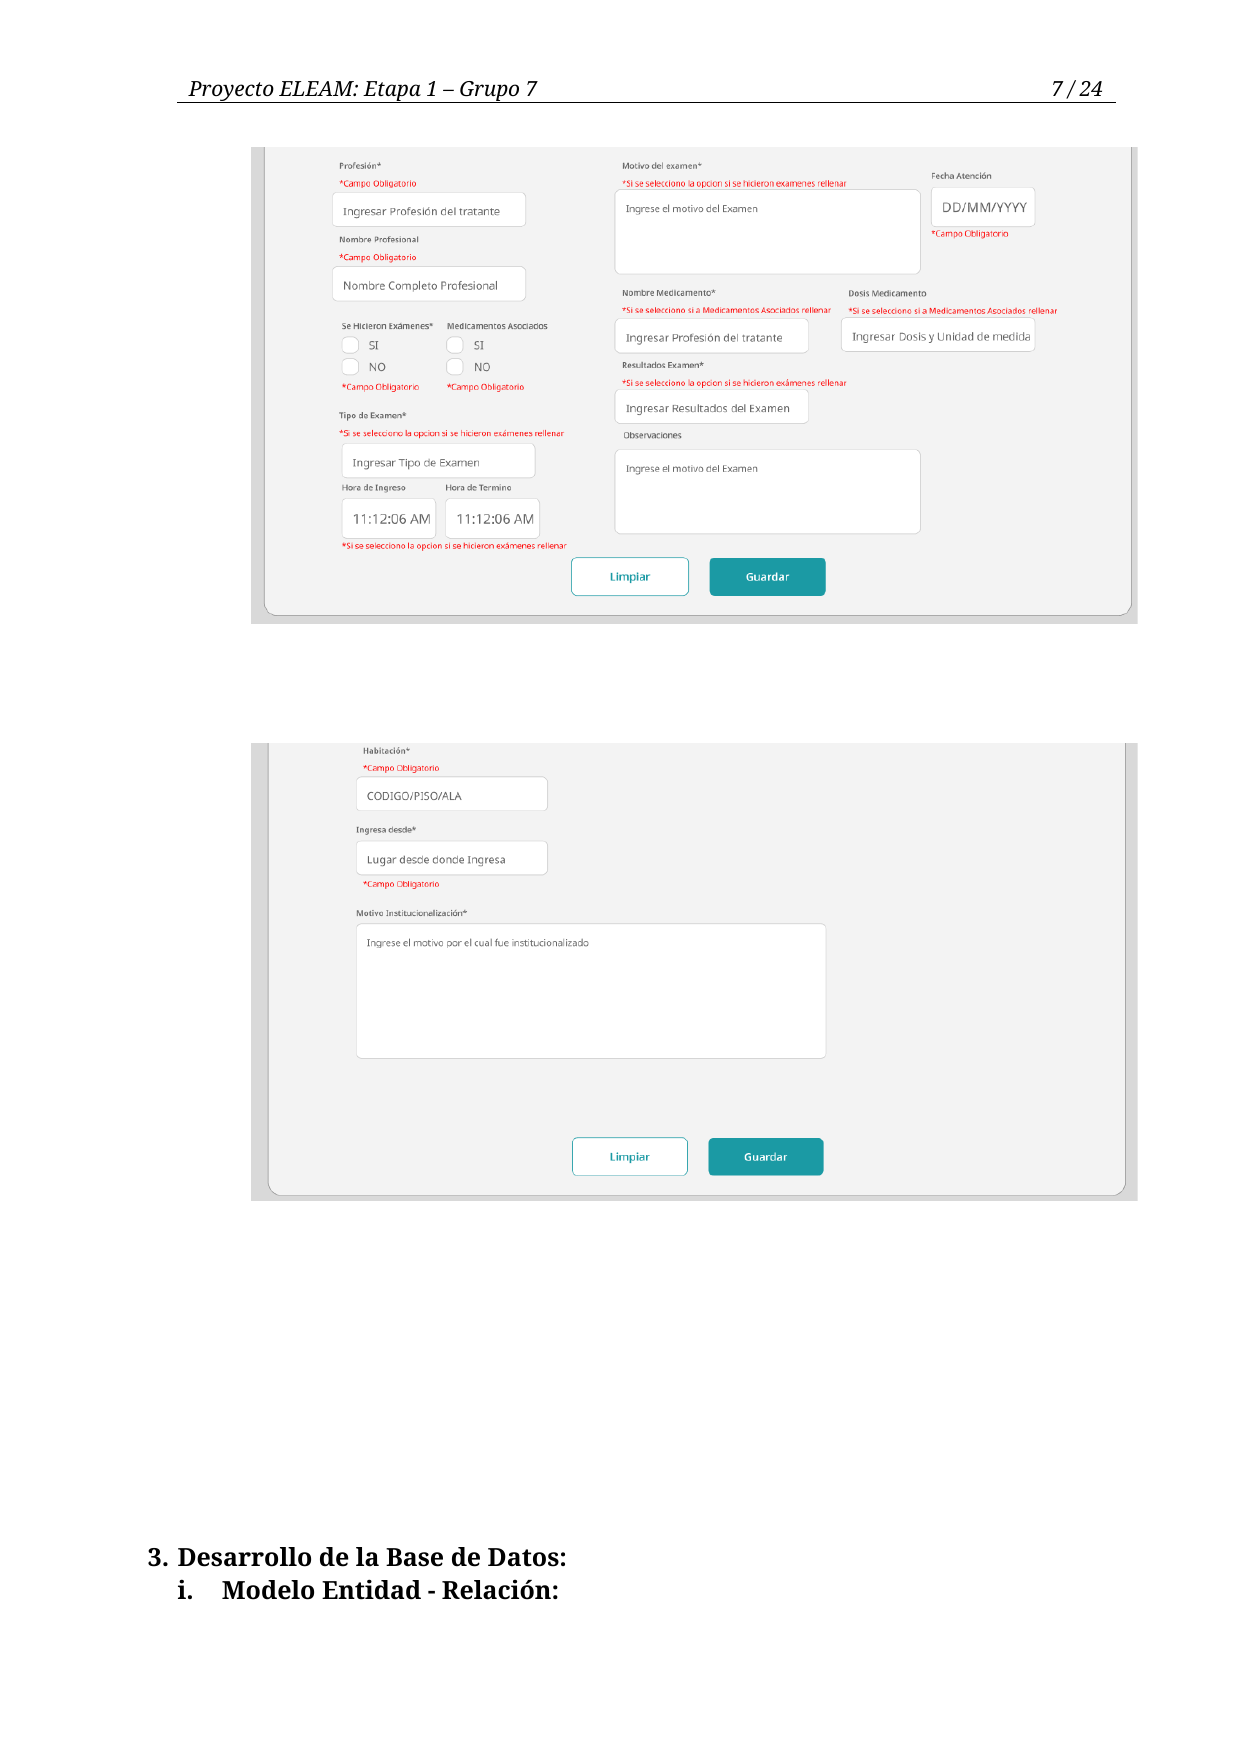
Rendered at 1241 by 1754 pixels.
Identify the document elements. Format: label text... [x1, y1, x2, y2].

list Desarrollo de la Base de Datos: [148, 1541, 1046, 1573]
picture [251, 743, 1138, 1201]
list Modelo Entidad - Relación: [177, 1573, 1046, 1606]
picture [251, 147, 1138, 624]
